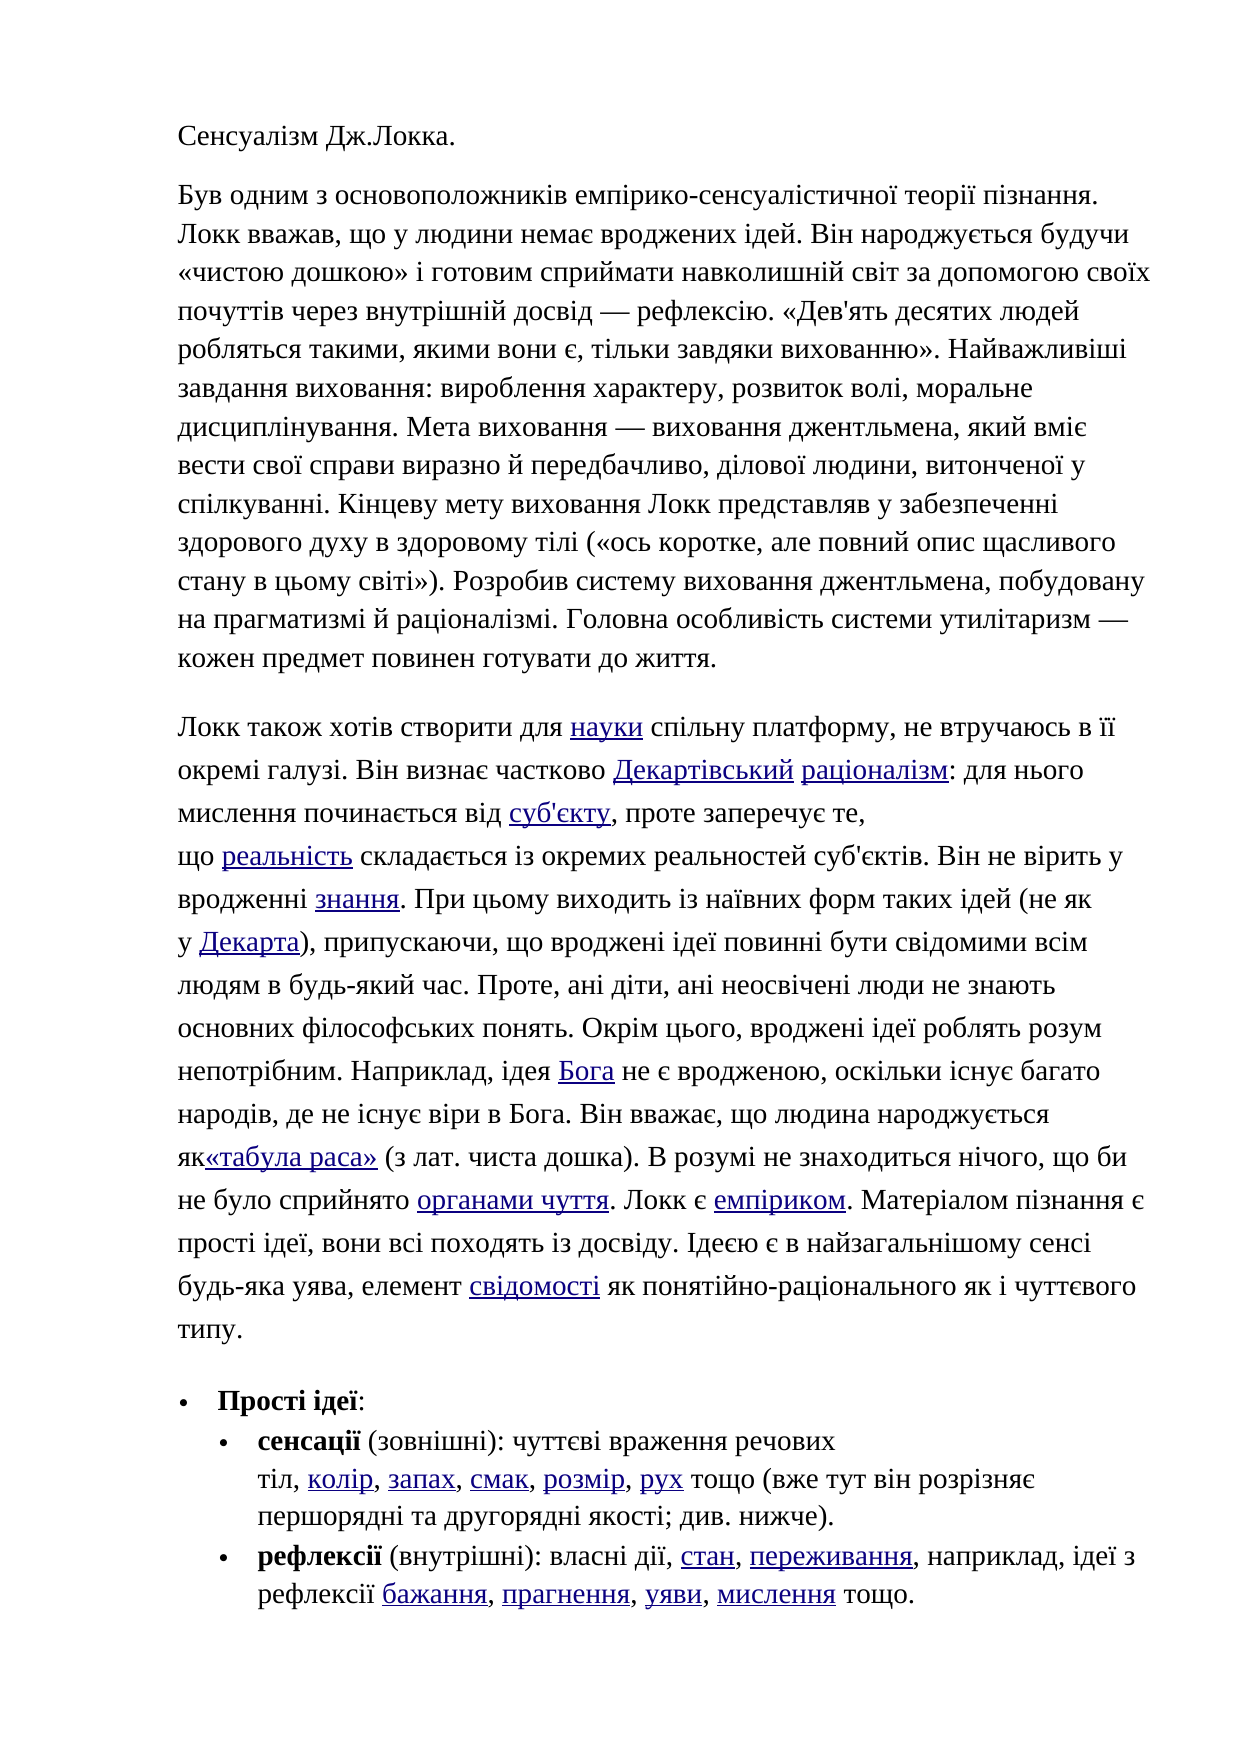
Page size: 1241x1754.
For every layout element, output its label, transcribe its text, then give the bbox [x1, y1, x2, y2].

text Локк також хотів створити для науки спільну платформу, не втручаюсь в її окремі галузі. Він визнає частково Декартівський раціоналізм: для нього мислення починається від суб'єкту, проте заперечує те, що реальність складається із окремих реальностей суб'єктів. Він не вірить у вродженні знання. При цьому виходить із наївних форм таких ідей (не як у Декарта), припускаючи, що вроджені ідеї повинні бути свідомими всім людям в будь-який час. Проте, ані діти, ані неосвічені люди не знають основних філософських понять. Окрім цього, вроджені ідеї роблять розум непотрібним. Наприклад, ідея Бога не є вродженою, оскільки існує багато народів, де не існує віри в Бога. Він вважає, що людина народжується як«табула раса» (з лат. чиста дошка). В розумі не знаходиться нічого, що би не було сприйнято органами чуття. Локк є емпіриком. Матеріалом пізнання є прості ідеї, вони всі походять із досвіду. Ідеєю є в найзагальнішому сенсі будь-яка уява, елемент свідомості як понятійно-раціонального як і чуттєвого типу. [177, 699, 1152, 1345]
list рефлексії (внутрішні): власні дії, стан, переживання, наприклад, ідеї з рефлексії бажання, прагнення, уяви, мислення тощо. [220, 1534, 1152, 1609]
list Прості ідеї: [180, 1374, 1152, 1417]
text Був одним з основоположників емпірико-сенсуалістичної теорії пізнання. Локк вважав, що у людини немає вроджених ідей. Він народжується будучи «чистою дошкою» і готовим сприймати навколишній світ за допомогою своїх почуттів через внутрішній досвід — рефлексію. «Дев'ять десятих людей робляться такими, якими вони є, тільки завдяки вихованню». Найважливіші завдання виховання: вироблення характеру, розвиток волі, моральне дисциплінування. Мета виховання — виховання джентльмена, який вміє вести свої справи виразно й передбачливо, ділової людини, витонченої у спілкуванні. Кінцеву мету виховання Локк представляв у забезпеченні здорового духу в здоровому тілі («ось коротке, але повний опис щасливого стану в цьому світі»). Розробив систему виховання джентльмена, побудовану на прагматизмі й раціоналізмі. Головна особливість системи утилітаризм — кожен предмет повинен готувати до життя. [177, 177, 1152, 673]
list сенсації (зовнішні): чуттєві враження речових тіл, колір, запах, смак, розмір, рух тощо (вже тут він розрізняє першорядні та другорядні якості; див. нижче). [220, 1419, 1152, 1532]
text Сенсуалізм Дж.Локка. [177, 118, 1152, 152]
